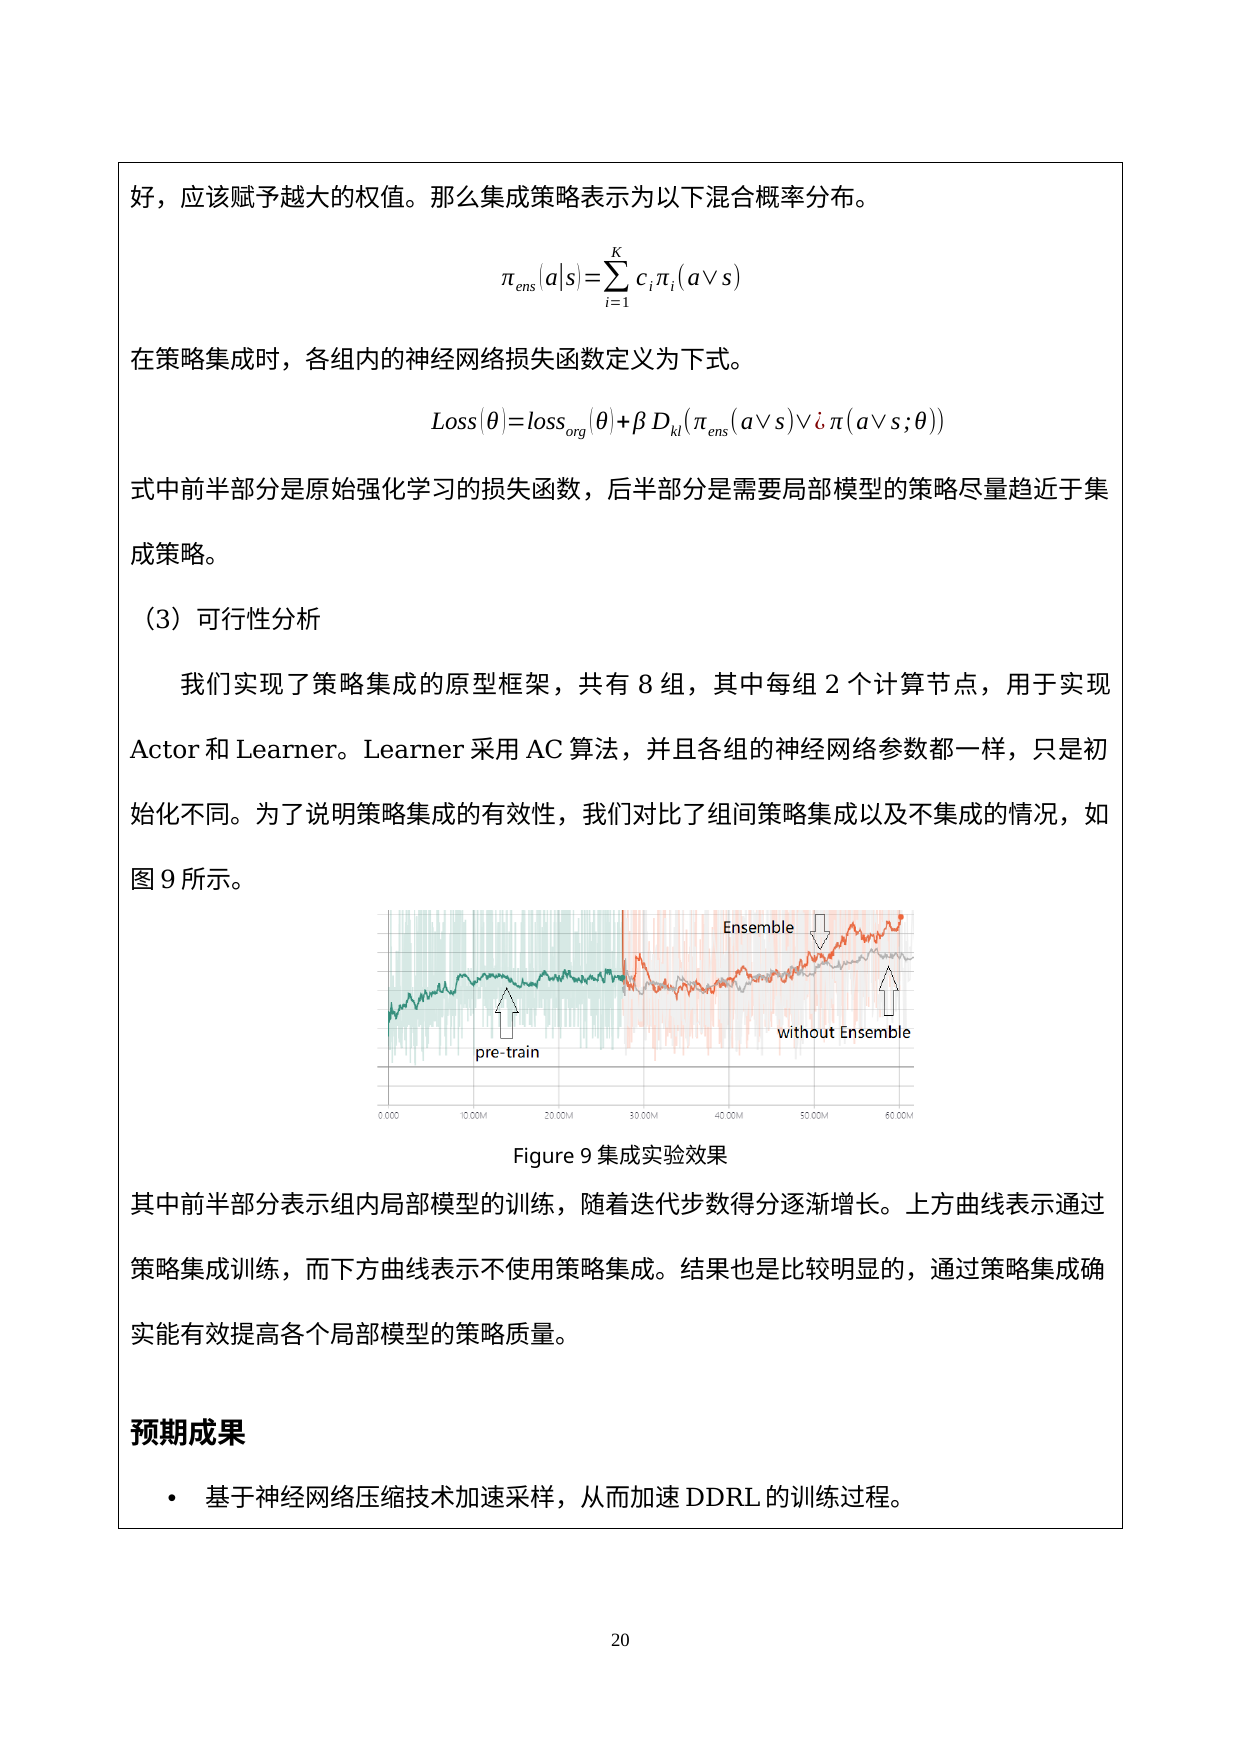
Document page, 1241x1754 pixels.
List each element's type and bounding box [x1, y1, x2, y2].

picture [377, 910, 914, 1121]
table_header [119, 163, 1122, 1528]
